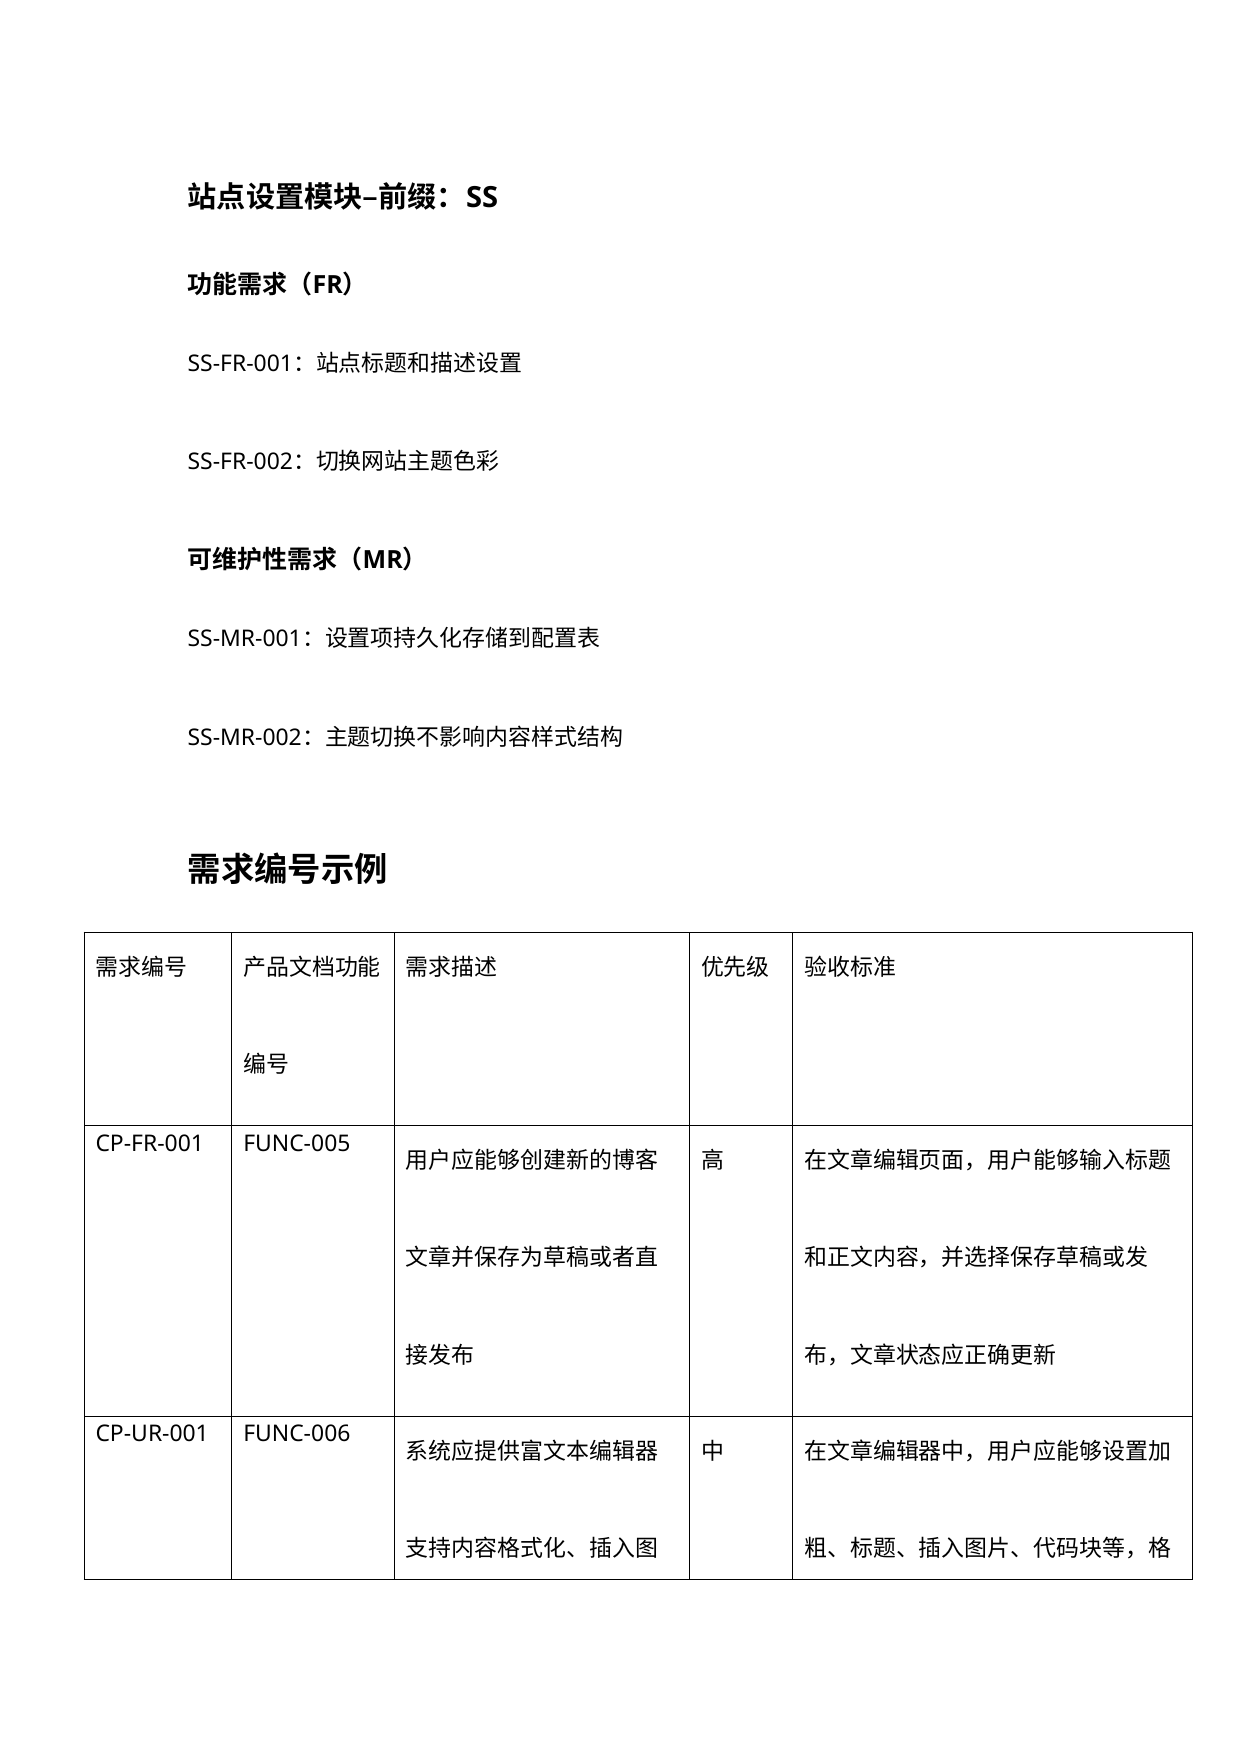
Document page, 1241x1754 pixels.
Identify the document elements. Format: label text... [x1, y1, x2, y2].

text SS-FR-001：站点标题和描述设置 [187, 329, 1053, 394]
table_cell 中 [690, 1417, 792, 1579]
table_cell 高 [690, 1126, 792, 1416]
subtitle 站点设置模块–前缀：SS [187, 162, 1053, 227]
table_cell 在文章编辑页面，用户能够输入标题和正文内容，并选择保存草稿或发布，文章状态应正确更新 [793, 1126, 1192, 1416]
text SS-FR-002：切换网站主题色彩 [187, 427, 1053, 492]
table_cell FUNC-006 [232, 1417, 394, 1579]
table_cell 用户应能够创建新的博客文章并保存为草稿或者直接发布 [395, 1126, 689, 1416]
subtitle 需求编号示例 [187, 834, 1053, 899]
subtitle 功能需求（FR） [187, 250, 1053, 315]
table_header 产品文档功能编号 [232, 933, 394, 1125]
table_header 需求描述 [395, 933, 689, 1125]
table_header 优先级 [690, 933, 792, 1125]
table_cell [395, 1417, 689, 1579]
table_cell CP-UR-001 [85, 1417, 231, 1579]
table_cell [793, 1417, 1192, 1579]
text SS-MR-001：设置项持久化存储到配置表 [187, 604, 1053, 669]
table_cell CP-FR-001 [85, 1126, 231, 1416]
table_header 需求编号 [85, 933, 231, 1125]
subtitle 可维护性需求（MR） [187, 525, 1053, 590]
table_header 验收标准 [793, 933, 1192, 1125]
text SS-MR-002：主题切换不影响内容样式结构 [187, 702, 1053, 767]
table_cell FUNC-005 [232, 1126, 394, 1416]
